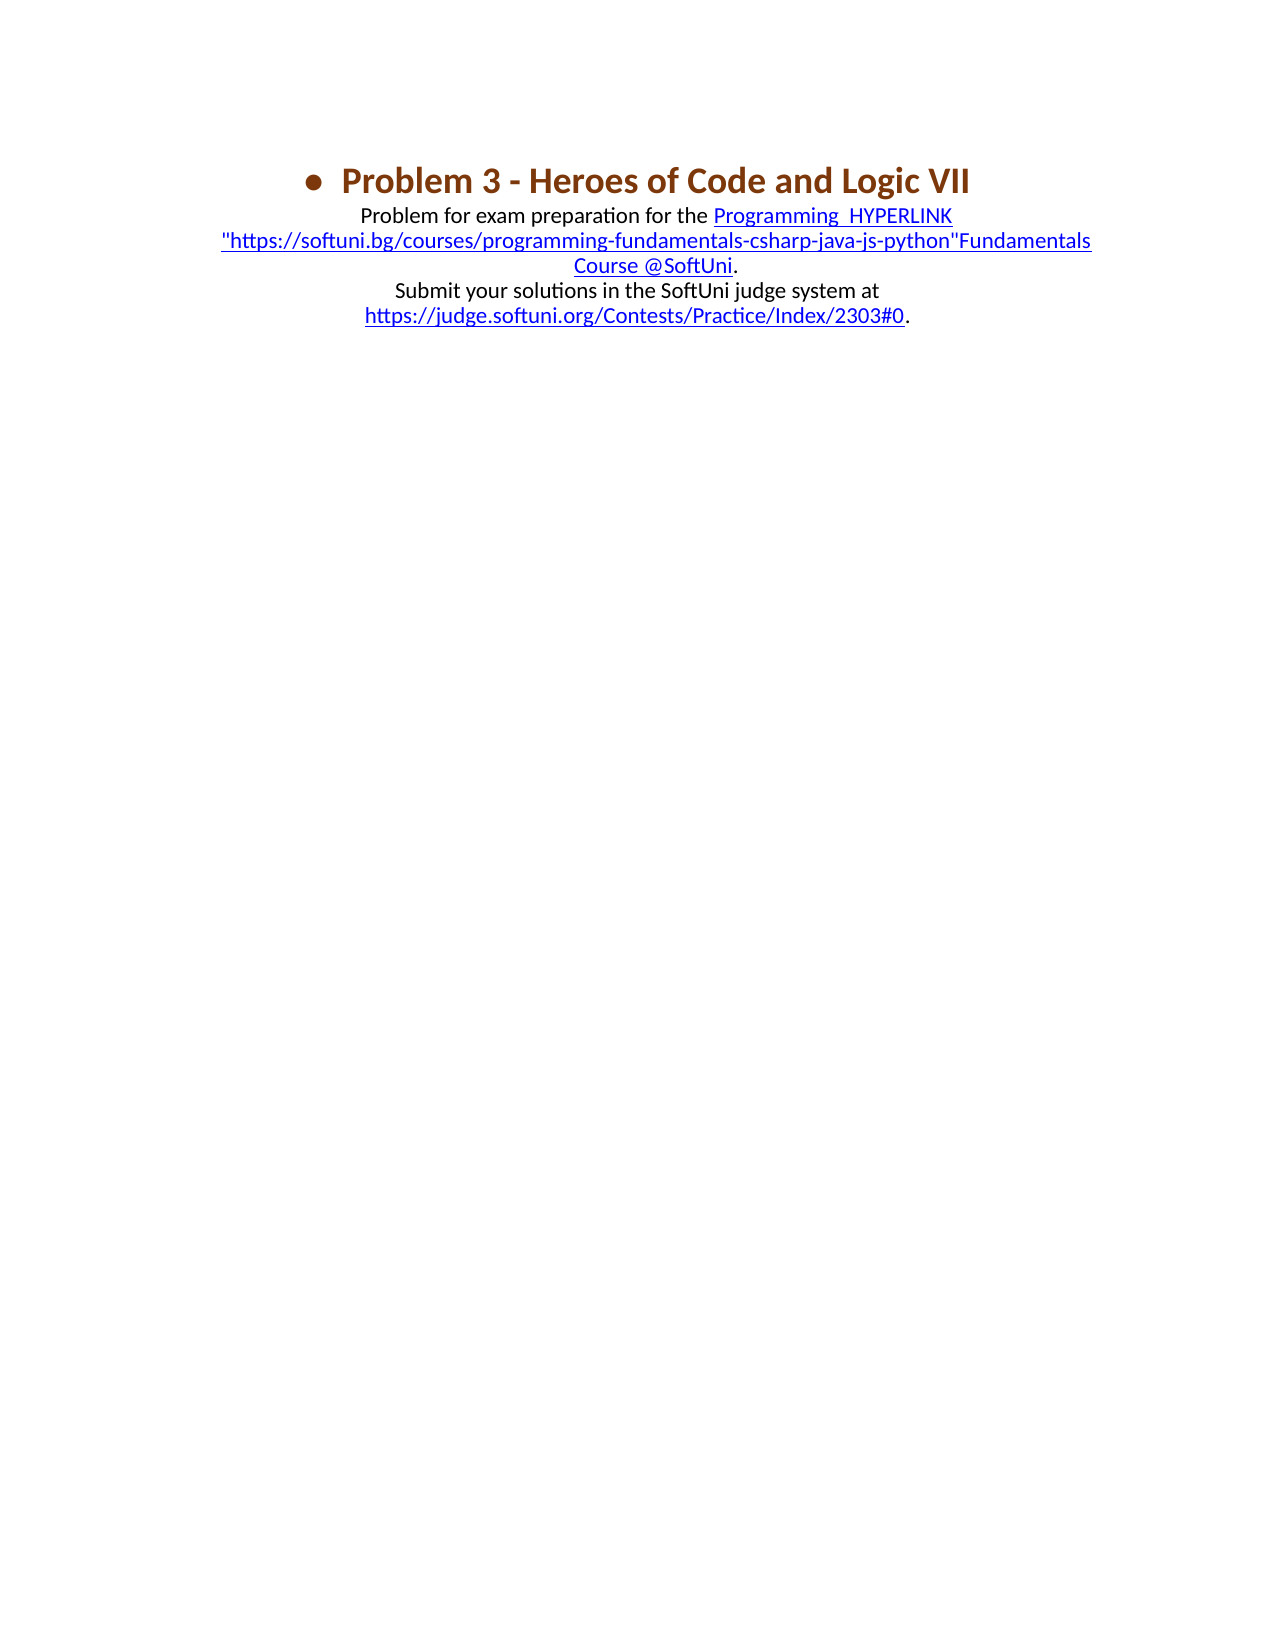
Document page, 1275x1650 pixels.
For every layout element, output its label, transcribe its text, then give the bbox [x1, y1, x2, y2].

list Problem 3 - Heroes of Code and Logic VII [150, 171, 1125, 199]
text Problem for exam preparation for the Programming HYPERLINK "https://softuni.bg/courses/programming-fundamentals-csharp-java-js-python"Fundamentals Course @SoftUni. [187, 204, 1125, 279]
text Submit your solutions in the SoftUni judge system at https://judge.softuni.org/Contests/Practice/Index/2303#0. [150, 279, 1125, 329]
